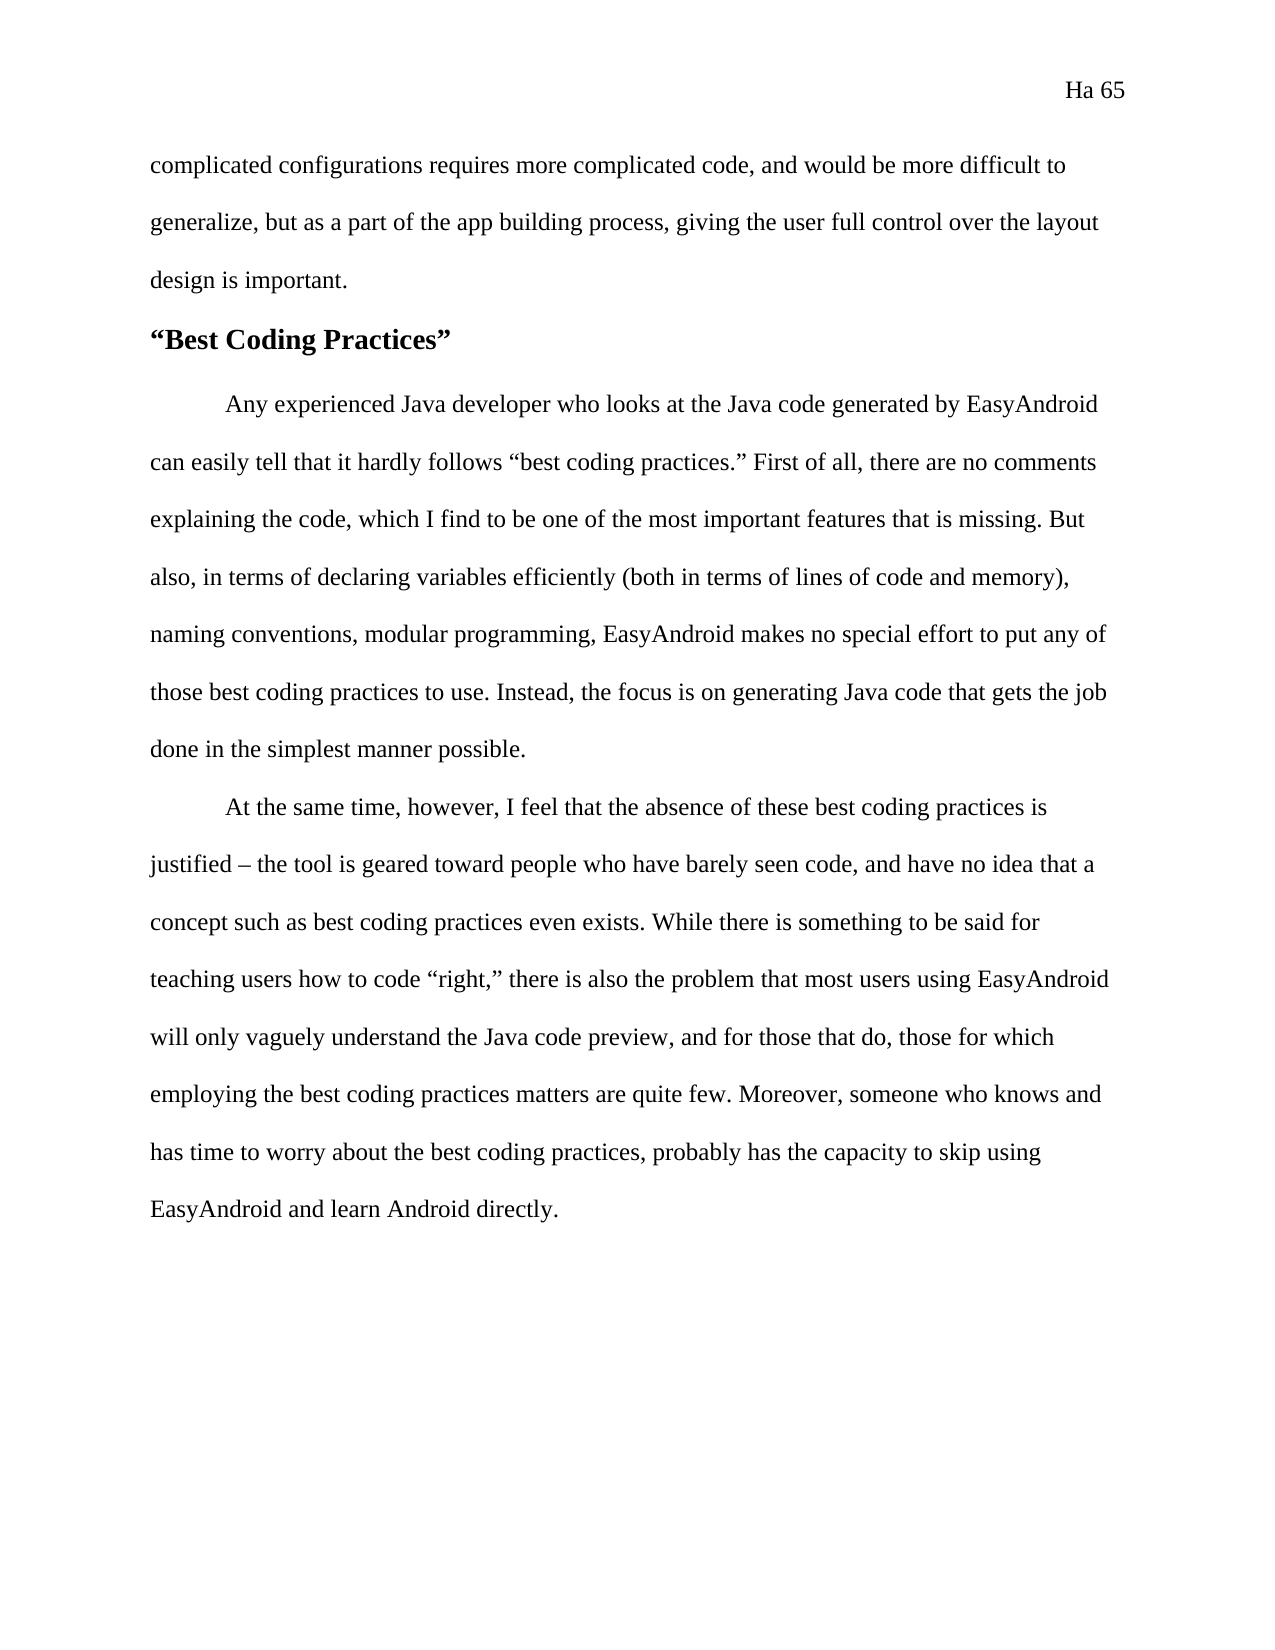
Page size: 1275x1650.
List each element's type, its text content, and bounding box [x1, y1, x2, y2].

subtitle “Best Coding Practices” [150, 322, 1125, 356]
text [150, 150, 1125, 294]
text At the same time, however, I feel that the absence of these best coding practices is justified – the tool is geared toward people who have barely seen code, and have no idea that a concept such as best coding practices even exists. While there is something to be said for teaching users how to code “right,” there is also the problem that most users using EasyAndroid will only vaguely understand the Java code preview, and for those that do, those for which employing the best coding practices matters are quite few. Moreover, someone who knows and has time to worry about the best coding practices, probably has the capacity to skip using EasyAndroid and learn Android directly. [150, 792, 1125, 1223]
text Any experienced Java developer who looks at the Java code generated by EasyAndroid can easily tell that it hardly follows “best coding practices.” First of all, there are no comments explaining the code, which I find to be one of the most important features that is missing. But also, in terms of declaring variables efficiently (both in terms of lines of code and memory), naming conventions, modular programming, EasyAndroid makes no special effort to put any of those best coding practices to use. Instead, the focus is on generating Java code that gets the job done in the simplest manner possible. [150, 389, 1125, 763]
